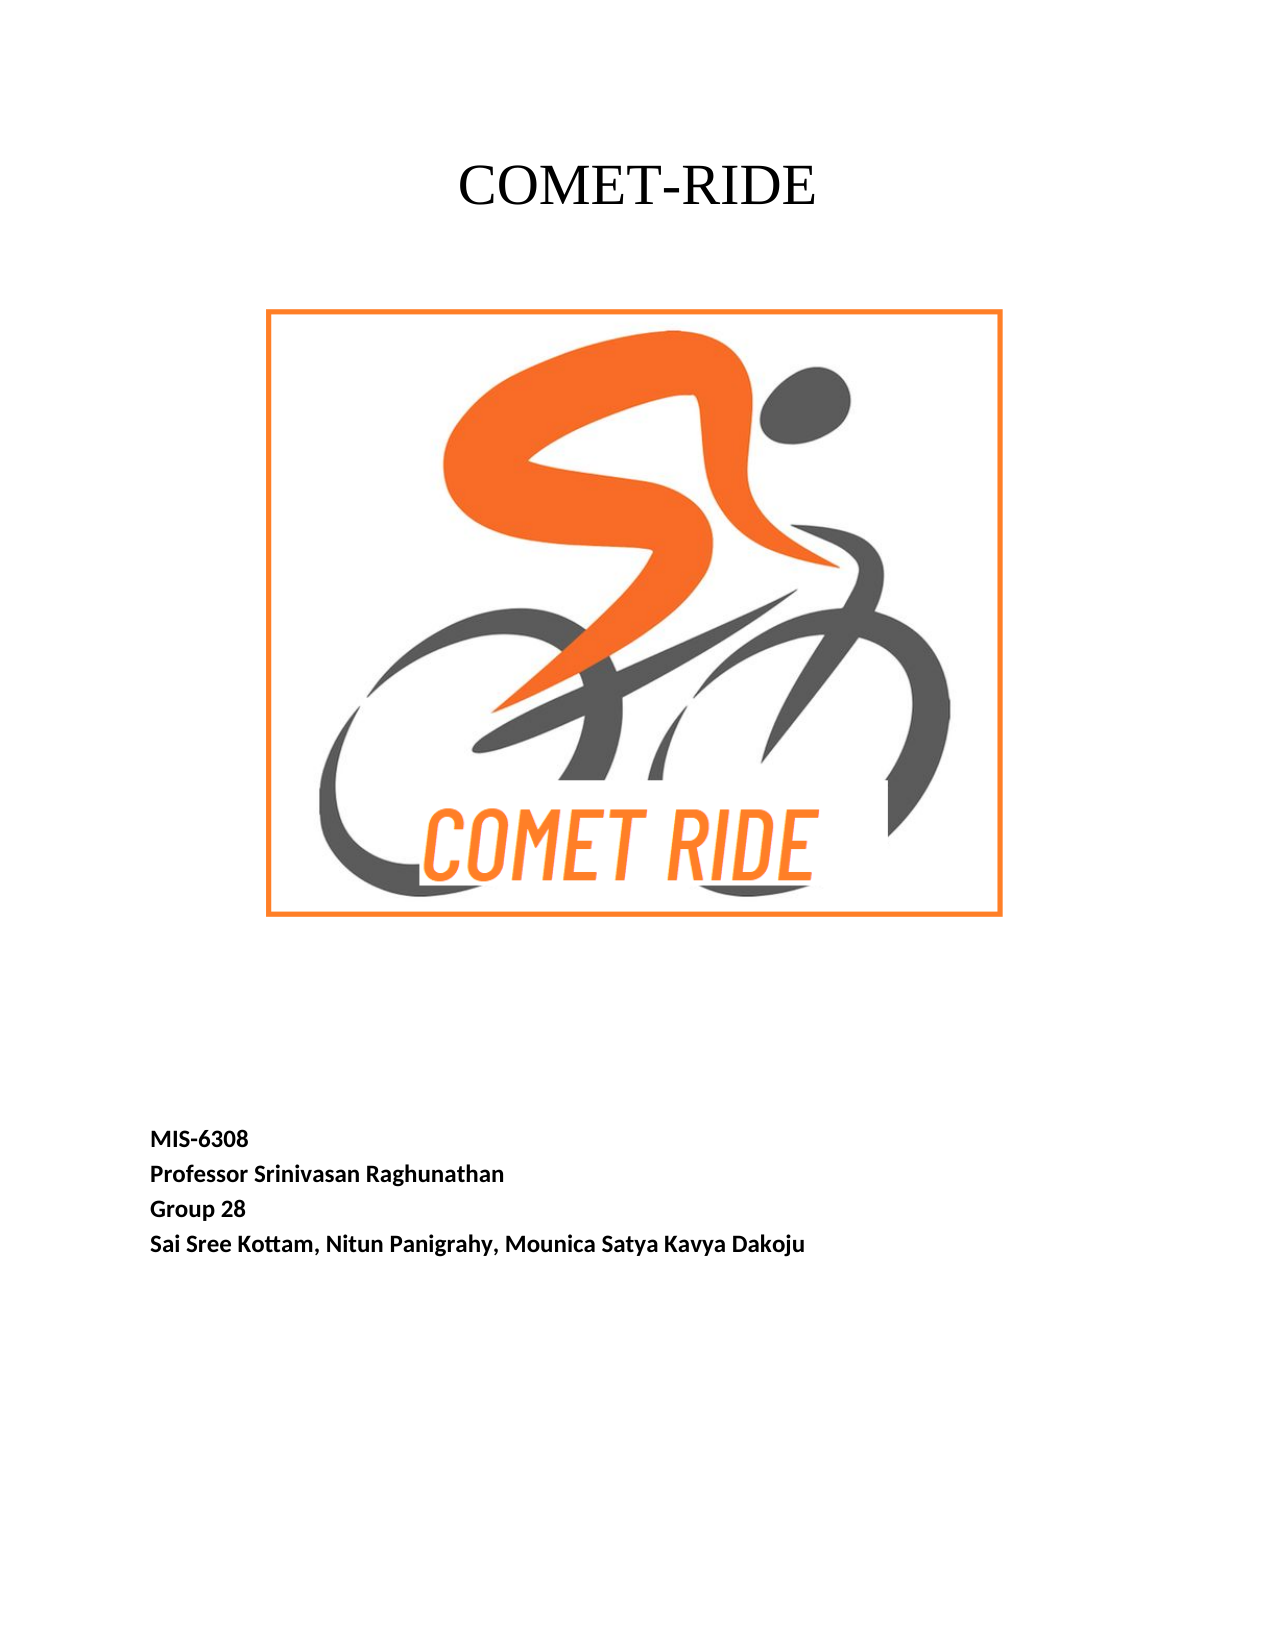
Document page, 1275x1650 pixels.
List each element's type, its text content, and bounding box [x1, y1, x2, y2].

picture [266, 304, 1009, 921]
text Group 28 [150, 1194, 1125, 1224]
text COMET-RIDE [150, 150, 1125, 217]
text Professor Srinivasan Raghunathan [150, 1159, 1125, 1189]
text Sai Sree Kottam, Nitun Panigrahy, Mounica Satya Kavya Dakoju [150, 1229, 1125, 1259]
text MIS-6308 [150, 1124, 1125, 1154]
